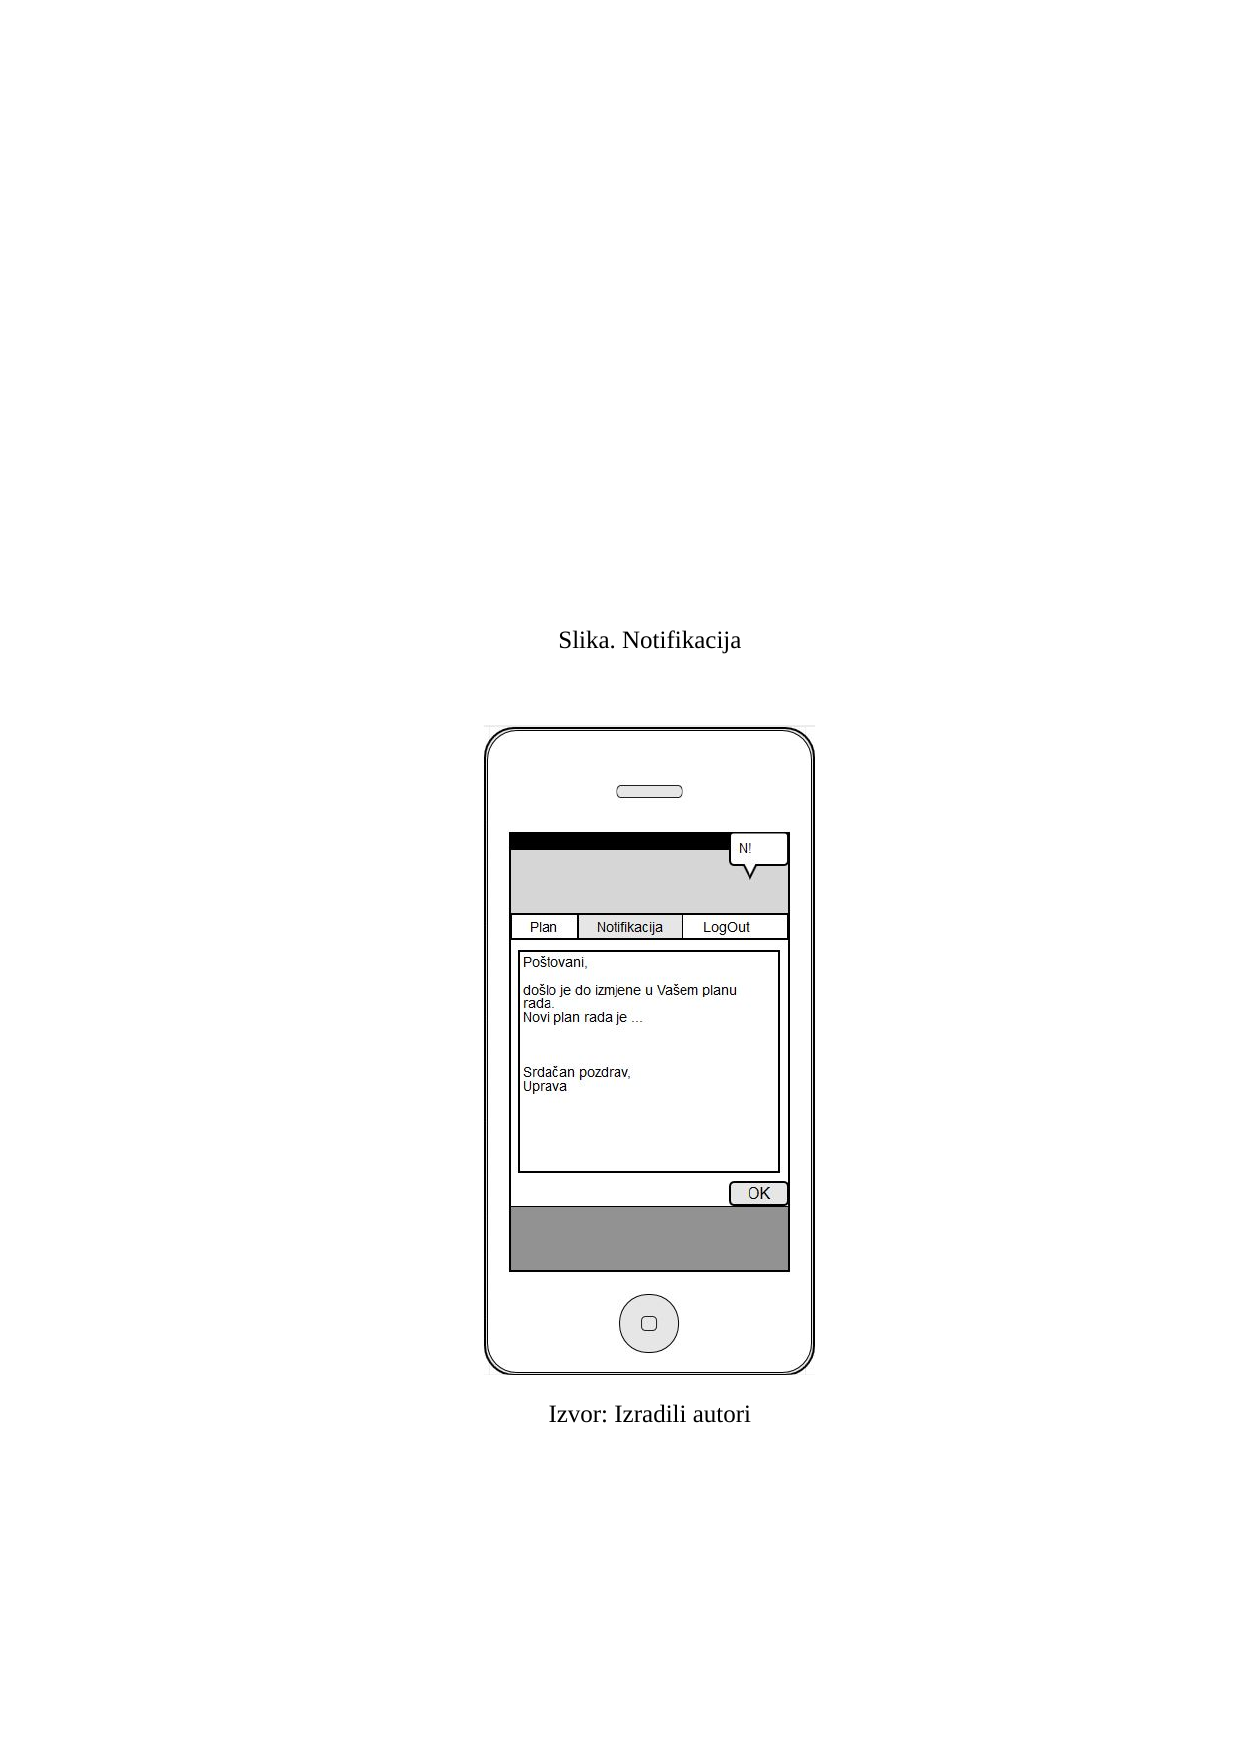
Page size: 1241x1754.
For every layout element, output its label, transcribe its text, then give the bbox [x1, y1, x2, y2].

text Slika. Notifikacija [177, 625, 1122, 654]
text Izvor: Izradili autori [177, 1399, 1122, 1428]
picture [483, 725, 816, 1375]
